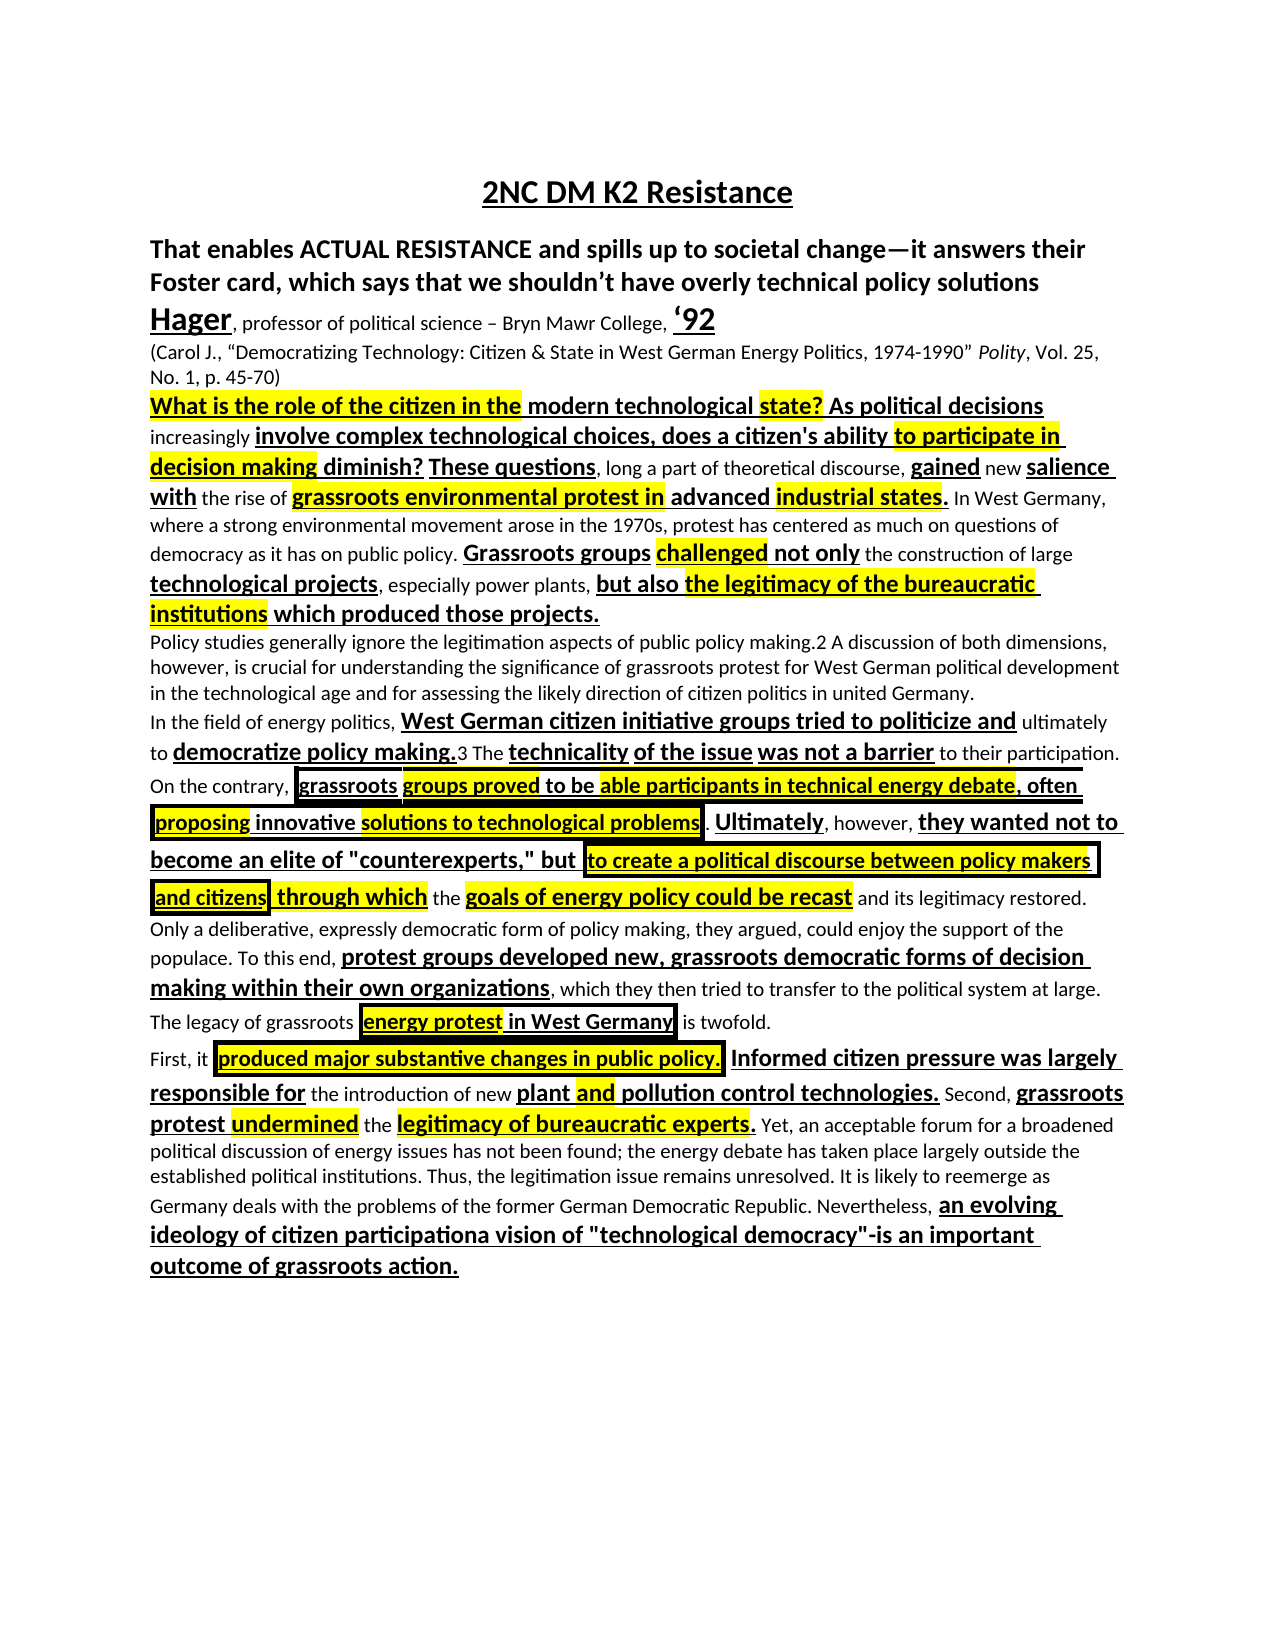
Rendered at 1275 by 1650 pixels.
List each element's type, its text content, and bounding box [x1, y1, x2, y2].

text Hager, professor of political science – Bryn Mawr College, ‘92 [150, 298, 1125, 339]
text First, it produced major substantive changes in public policy. Informed citizen pressure was largely responsible for the introduction of new plant and pollution control technologies. Second, grassroots protest undermined the legitimacy of bureaucratic experts. Yet, an acceptable forum for a broadened political discussion of energy issues has not been found; the energy debate has taken place largely outside the established political institutions. Thus, the legitimation issue remains unresolved. It is likely to reemerge as Germany deals with the problems of the former German Democratic Republic. Nevertheless, an evolving ideology of citizen participationa vision of "technological democracy"-is an important outcome of grassroots action. [150, 1040, 1125, 1281]
subtitle 2NC DM K2 Resistance [150, 171, 1125, 212]
text (Carol J., “Democratizing Technology: Citizen & State in West German Energy Politics, 1974-1990” Polity, Vol. 25, No. 1, p. 45-70) [150, 339, 1125, 390]
text Policy studies generally ignore the legitimation aspects of public policy making.2 A discussion of both dimensions, however, is crucial for understanding the significance of grassroots protest for West German political development in the technological age and for assessing the likely direction of citizen politics in united Germany. [150, 629, 1125, 705]
text What is the role of the citizen in the modern technological state? As political decisions increasingly involve complex technological choices, does a citizen's ability to participate in decision making diminish? These questions, long a part of theoretical discourse, gained new salience with the rise of grassroots environmental protest in advanced industrial states. In West Germany, where a strong environmental movement arose in the 1970s, protest has centered as much on questions of democracy as it has on public policy. Grassroots groups challenged not only the construction of large technological projects, especially power plants, but also the legitimacy of the bureaucratic institutions which produced those projects. [150, 390, 1125, 629]
subtitle That enables ACTUAL RESISTANCE and spills up to societal change—it answers their Foster card, which says that we shouldn’t have overly technical policy solutions [150, 232, 1125, 298]
text In the field of energy politics, West German citizen initiative groups tried to politicize and ultimately to democratize policy making.3 The technicality of the issue was not a barrier to their participation. On the contrary, grassroots groups proved to be able participants in technical energy debate, often proposing innovative solutions to technological problems. Ultimately, however, they wanted not to become an elite of "counterexperts," but to create a political discourse between policy makers and citizens through which the goals of energy policy could be recast and its legitimacy restored. Only a deliberative, expressly democratic form of policy making, they argued, could enjoy the support of the populace. To this end, protest groups developed new, grassroots democratic forms of decision making within their own organizations, which they then tried to transfer to the political system at large. The legacy of grassroots energy protest in West Germany is twofold. [150, 705, 1125, 1040]
